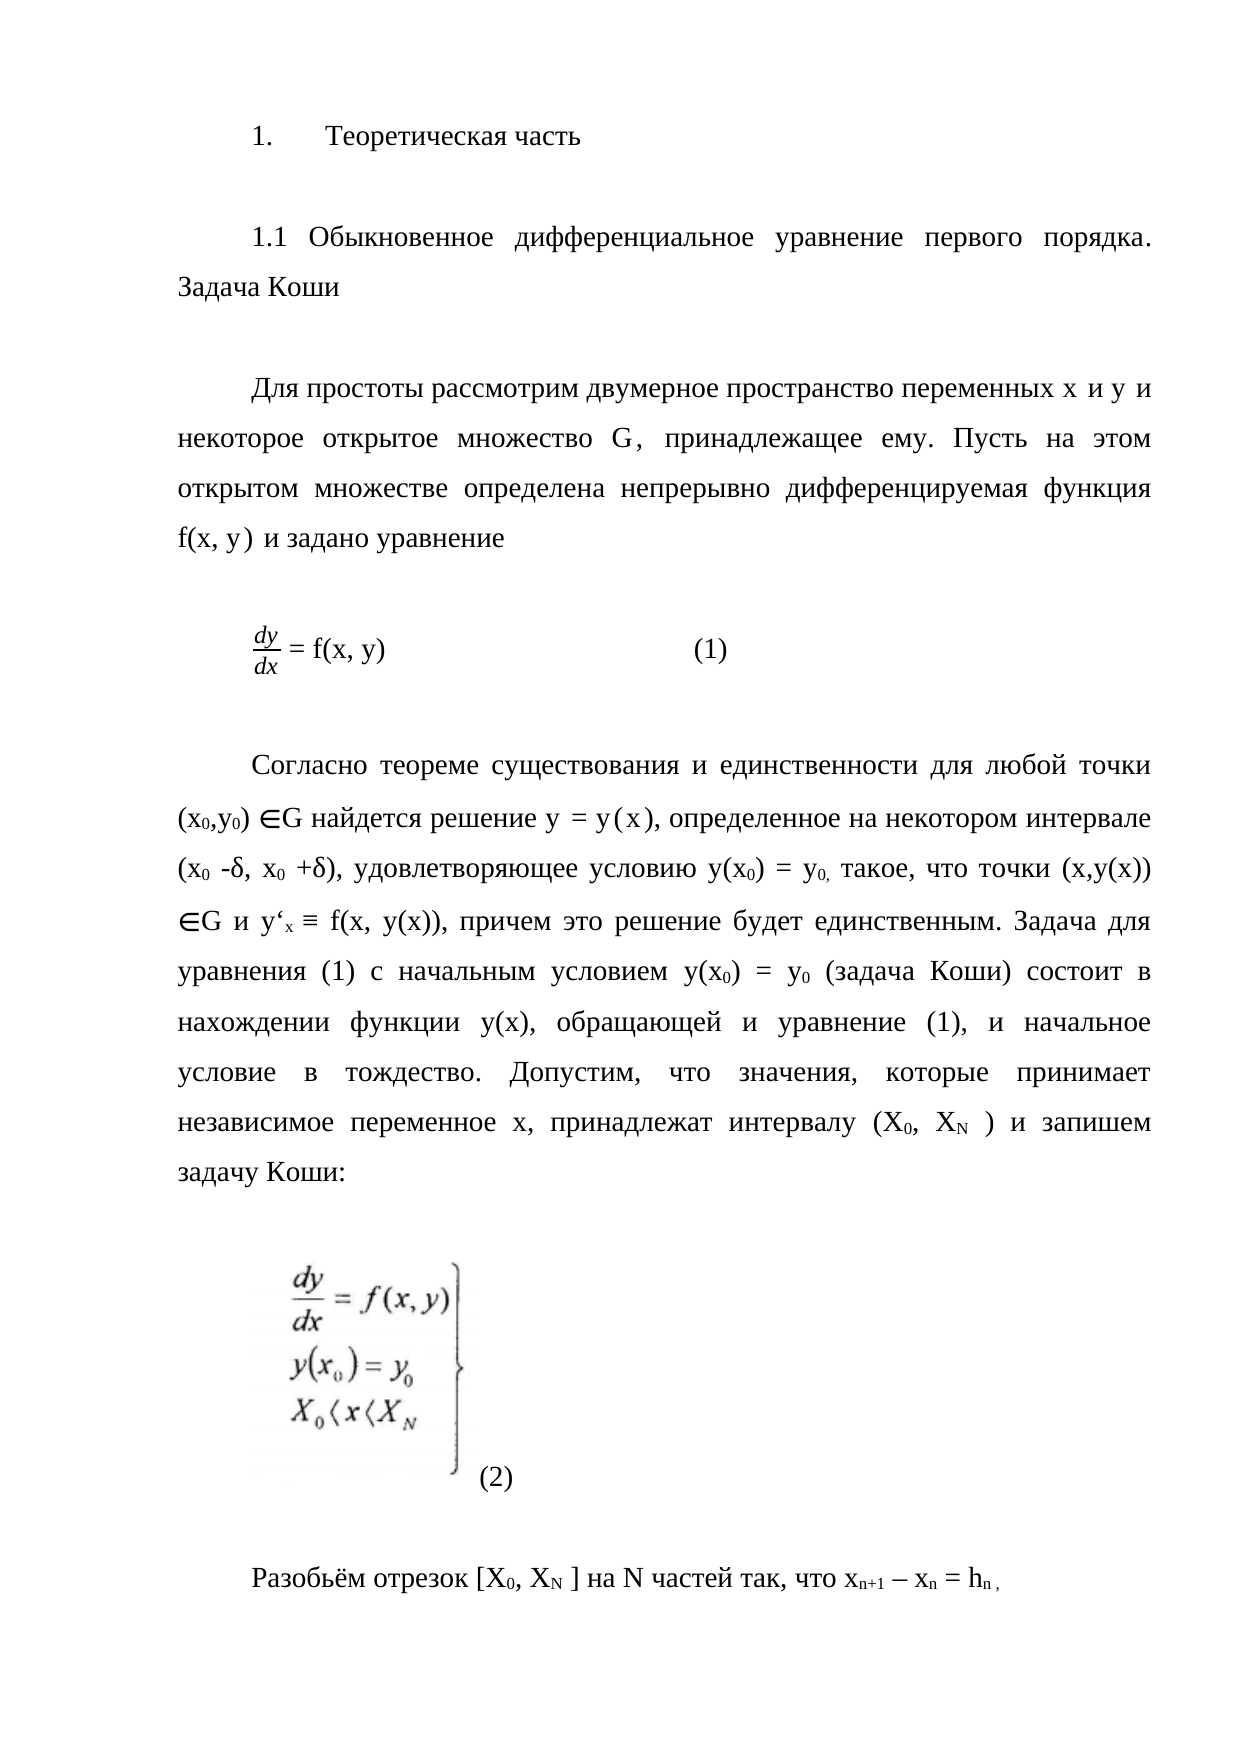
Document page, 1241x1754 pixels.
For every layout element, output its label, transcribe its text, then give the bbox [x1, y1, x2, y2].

text Согласно теореме существования и единственности для любой точки (x0,y0) ∈G найдется решение у = у(х), определенное на некотором интервале (х0 -δ, х0 +δ), удовлетворяющее условию y(x0) = y0, такое, что точки (x,y(x)) ∈G и y‘x ≡ f(x, y(x)), причем это решение будет единственным. Задача для уравнения (1) с начальным условием у(х0) = y0 (задача Коши) состоит в нахождении функции у(х), обращающей и уравнение (1), и начальное условие в тождество. Допустим, что значения, которые принимает независимое переменное х, принадлежат интервалу (Х0, XN ) и запишем задачу Коши: [177, 747, 1152, 1188]
picture [251, 1255, 480, 1487]
subtitle Теоретическая часть [177, 118, 1152, 152]
text = f(x, y) (1) [177, 621, 1152, 680]
text Разобьём отрезок [Х0, XN ] на N частей так, что xn+1 – хn = hn , [177, 1560, 1152, 1593]
subtitle 1.1 Обыкновенное дифференциальное уравнение первого порядка. Задача Коши [177, 219, 1152, 303]
text Для простоты рассмотрим двумерное пространство переменных х и у и некоторое открытое множество G, принадлежащее ему. Пусть на этом открытом множестве определена непрерывно дифференцируемая функция f(х, у) и задано уравнение [177, 370, 1152, 554]
text (2) [177, 1255, 1152, 1493]
